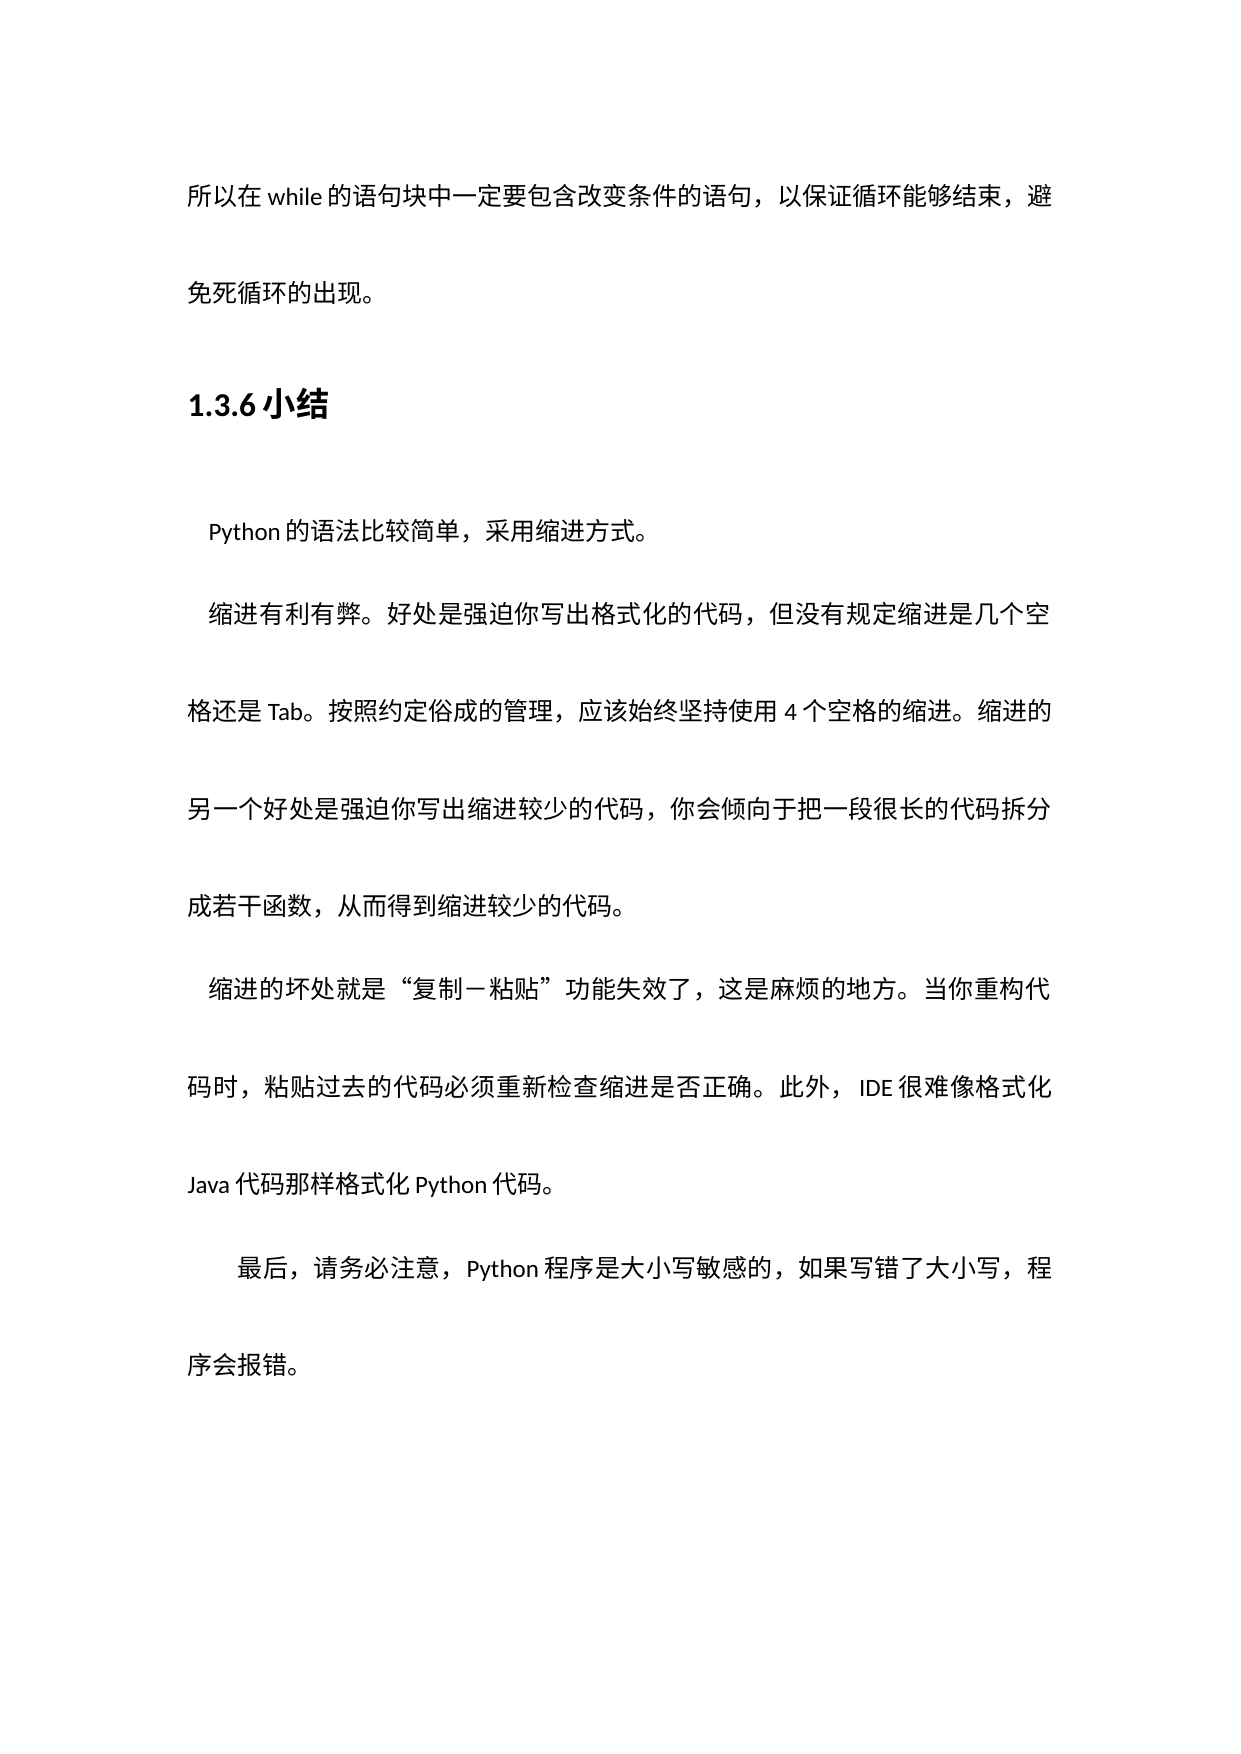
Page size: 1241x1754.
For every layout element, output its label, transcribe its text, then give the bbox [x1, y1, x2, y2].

subtitle 1.3.6小结 [187, 370, 1053, 435]
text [187, 162, 1053, 324]
text 缩进的坏处就是“复制－粘贴”功能失效了，这是麻烦的地方。当你重构代码时，粘贴过去的代码必须重新检查缩进是否正确。此外，IDE很难像格式化Java代码那样格式化Python代码。 [187, 956, 1053, 1216]
text 最后，请务必注意，Python程序是大小写敏感的，如果写错了大小写，程序会报错。 [187, 1234, 1053, 1396]
text 缩进有利有弊。好处是强迫你写出格式化的代码，但没有规定缩进是几个空格还是Tab。按照约定俗成的管理，应该始终坚持使用4个空格的缩进。缩进的另一个好处是强迫你写出缩进较少的代码，你会倾向于把一段很长的代码拆分成若干函数，从而得到缩进较少的代码。 [187, 580, 1053, 937]
text Python的语法比较简单，采用缩进方式。 [187, 497, 1053, 562]
